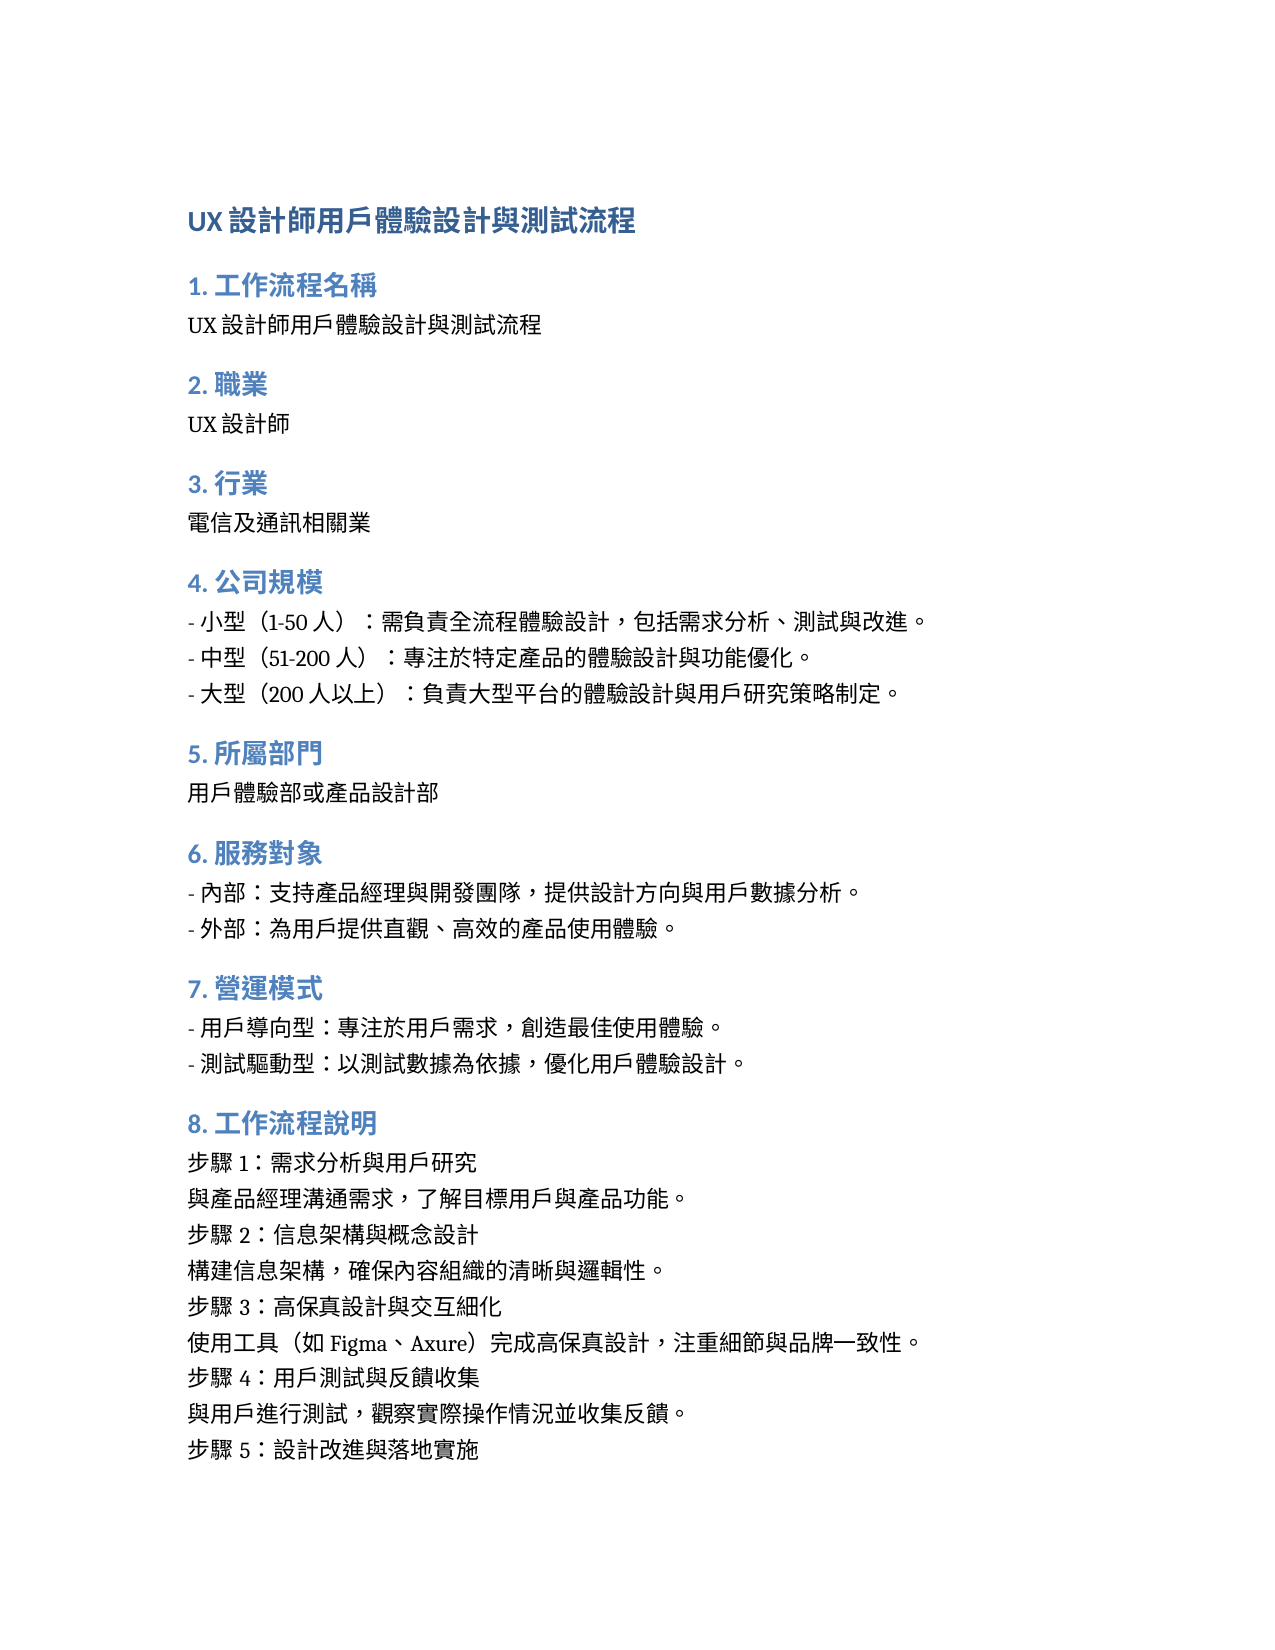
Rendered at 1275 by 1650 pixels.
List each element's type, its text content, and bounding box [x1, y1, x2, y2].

text - 小型（1-50人）：需負責全流程體驗設計，包括需求分析、測試與改進。 - 中型（51-200人）：專注於特定產品的體驗設計與功能優化。 - 大型（200人以上）：負責大型平台的體驗設計與用戶研究策略制定。 [187, 606, 1087, 709]
subtitle 2. 職業 [187, 366, 1087, 402]
text - 內部：支持產品經理與開發團隊，提供設計方向與用戶數據分析。 - 外部：為用戶提供直觀、高效的產品使用體驗。 [187, 877, 1087, 944]
subtitle 4. 公司規模 [187, 564, 1087, 601]
subtitle 7. 營運模式 [187, 969, 1087, 1006]
text UX設計師用戶體驗設計與測試流程 [187, 309, 1087, 340]
text 電信及通訊相關業 [187, 507, 1087, 538]
text 用戶體驗部或產品設計部 [187, 777, 1087, 809]
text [187, 1147, 1087, 1466]
subtitle 8. 工作流程說明 [187, 1104, 1087, 1141]
subtitle UX設計師用戶體驗設計與測試流程 [187, 200, 1087, 240]
subtitle 5. 所屬部門 [187, 735, 1087, 772]
text UX設計師 [187, 408, 1087, 439]
text - 用戶導向型：專注於用戶需求，創造最佳使用體驗。 - 測試驅動型：以測試數據為依據，優化用戶體驗設計。 [187, 1012, 1087, 1079]
subtitle 1. 工作流程名稱 [187, 266, 1087, 303]
subtitle 3. 行業 [187, 465, 1087, 502]
subtitle 6. 服務對象 [187, 834, 1087, 871]
